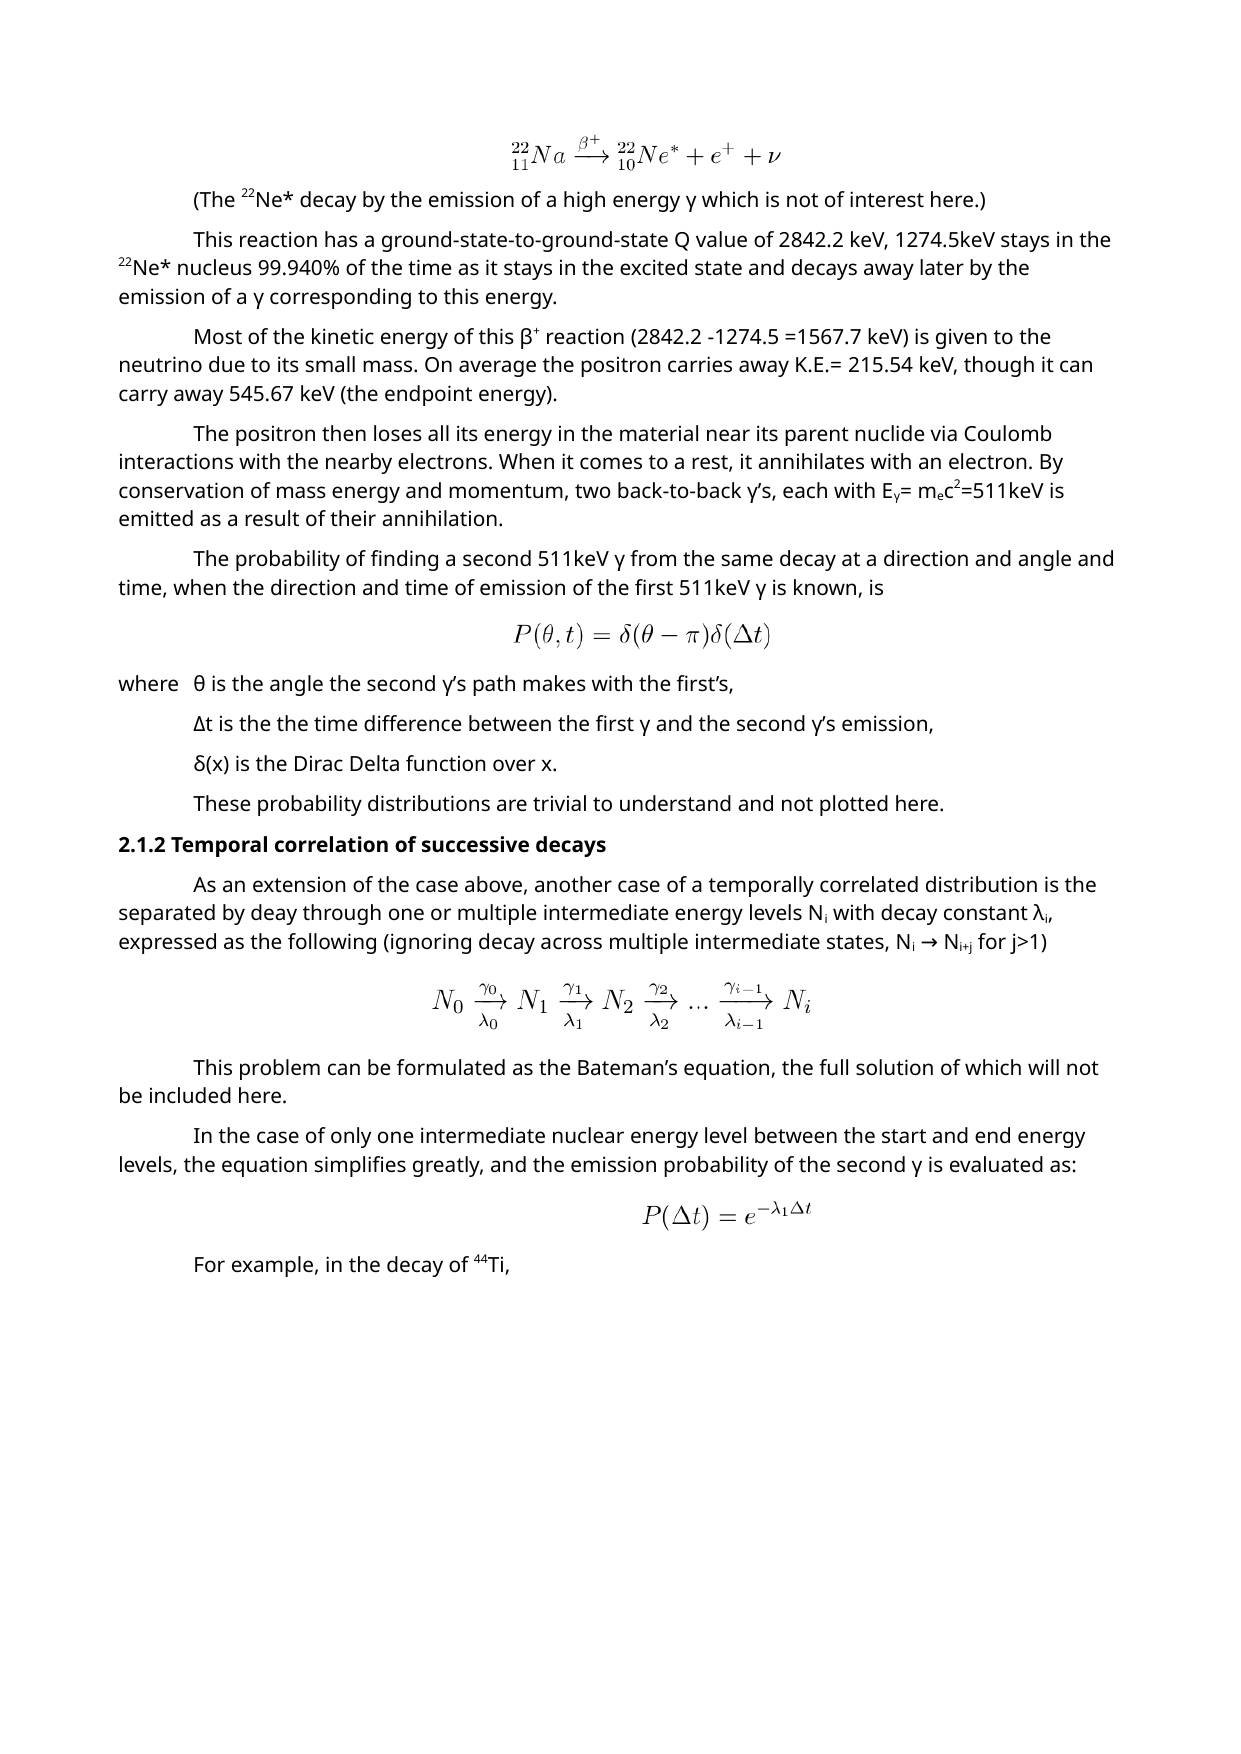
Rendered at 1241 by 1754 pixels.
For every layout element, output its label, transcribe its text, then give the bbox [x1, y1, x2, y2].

text These probability distributions are trivial to understand and not plotted here. [118, 789, 1122, 818]
text Δt is the the time difference between the first γ and the second γ’s emission, [118, 709, 1122, 737]
text Most of the kinetic energy of this β+ reaction (2842.2 -1274.5 =1567.7 keV) is given to the neutrino due to its small mass. On average the positron carries away K.E.= 215.54 keV, though it can carry away 545.67 keV (the endpoint energy). [118, 322, 1122, 407]
text In the case of only one intermediate nuclear energy level between the start and end energy levels, the equation simplifies greatly, and the emission probability of the second γ is evaluated as: [118, 1121, 1122, 1178]
text where θ is the angle the second γ’s path makes with the first’s, [118, 669, 1122, 697]
text The probability of finding a second 511keV γ from the same decay at a direction and angle and time, when the direction and time of emission of the first 511keV γ is known, is [118, 544, 1122, 601]
text δ(x) is the Dirac Delta function over x. [118, 749, 1122, 778]
picture [118, 1190, 1123, 1239]
picture [118, 118, 1123, 185]
text (The 22Ne* decay by the emission of a high energy γ which is not of interest here.) [118, 185, 1122, 213]
text As an extension of the case above, another case of a temporally correlated distribution is the separated by deay through one or multiple intermediate energy levels Ni with decay constant λi, expressed as the following (ignoring decay across multiple intermediate states, Ni → Ni+j for j>1) [118, 870, 1122, 955]
text 2.1.2 Temporal correlation of successive decays [118, 830, 1122, 858]
picture [424, 967, 816, 1041]
picture [118, 613, 1123, 657]
text For example, in the decay of 44Ti, [118, 1251, 1122, 1279]
text This reaction has a ground-state-to-ground-state Q value of 2842.2 keV, 1274.5keV stays in the 22Ne* nucleus 99.940% of the time as it stays in the excited state and decays away later by the emission of a γ corresponding to this energy. [118, 225, 1122, 310]
text This problem can be formulated as the Bateman’s equation, the full solution of which will not be included here. [118, 1053, 1122, 1109]
text The positron then loses all its energy in the material near its parent nuclide via Coulomb interactions with the nearby electrons. When it comes to a rest, it annihilates with an electron. By conservation of mass energy and momentum, two back-to-back γ’s, each with Eγ= mec2=511keV is emitted as a result of their annihilation. [118, 419, 1122, 533]
